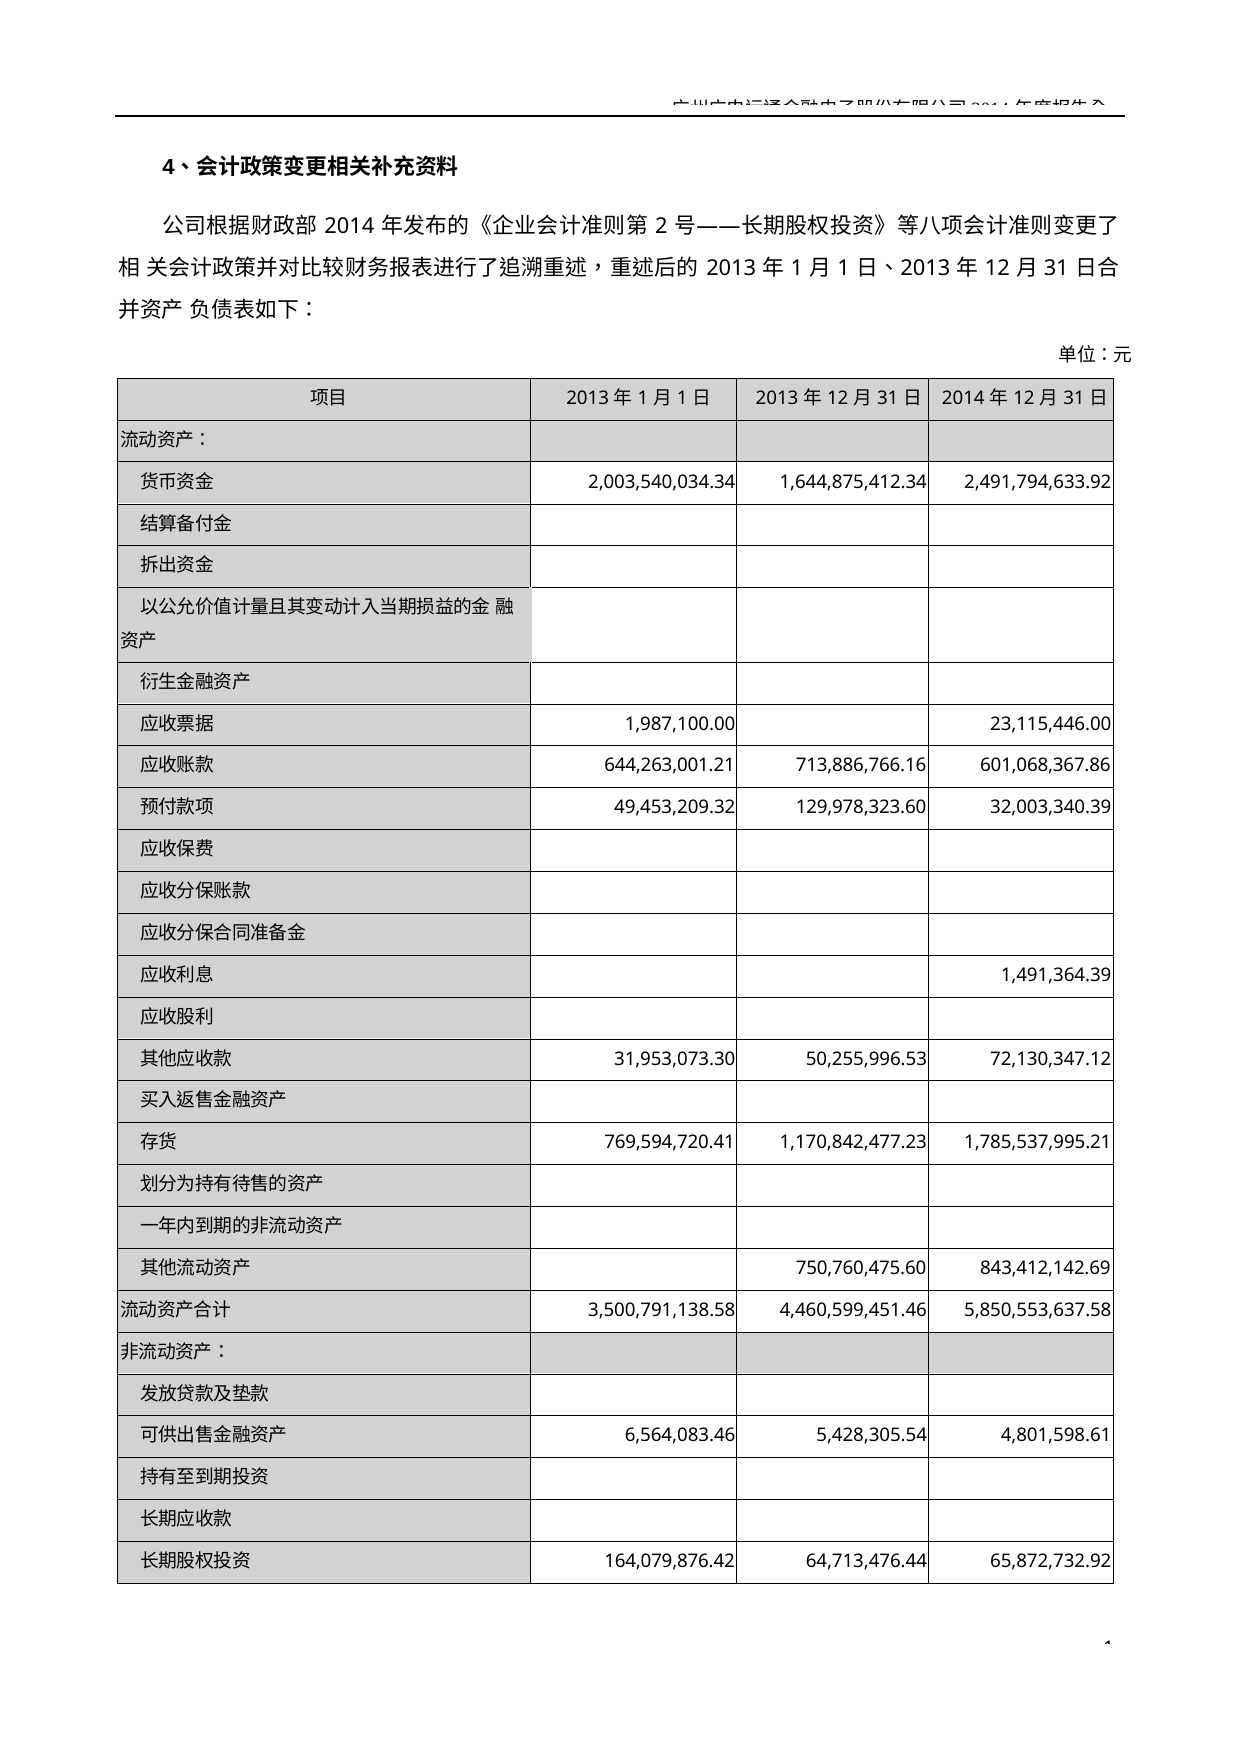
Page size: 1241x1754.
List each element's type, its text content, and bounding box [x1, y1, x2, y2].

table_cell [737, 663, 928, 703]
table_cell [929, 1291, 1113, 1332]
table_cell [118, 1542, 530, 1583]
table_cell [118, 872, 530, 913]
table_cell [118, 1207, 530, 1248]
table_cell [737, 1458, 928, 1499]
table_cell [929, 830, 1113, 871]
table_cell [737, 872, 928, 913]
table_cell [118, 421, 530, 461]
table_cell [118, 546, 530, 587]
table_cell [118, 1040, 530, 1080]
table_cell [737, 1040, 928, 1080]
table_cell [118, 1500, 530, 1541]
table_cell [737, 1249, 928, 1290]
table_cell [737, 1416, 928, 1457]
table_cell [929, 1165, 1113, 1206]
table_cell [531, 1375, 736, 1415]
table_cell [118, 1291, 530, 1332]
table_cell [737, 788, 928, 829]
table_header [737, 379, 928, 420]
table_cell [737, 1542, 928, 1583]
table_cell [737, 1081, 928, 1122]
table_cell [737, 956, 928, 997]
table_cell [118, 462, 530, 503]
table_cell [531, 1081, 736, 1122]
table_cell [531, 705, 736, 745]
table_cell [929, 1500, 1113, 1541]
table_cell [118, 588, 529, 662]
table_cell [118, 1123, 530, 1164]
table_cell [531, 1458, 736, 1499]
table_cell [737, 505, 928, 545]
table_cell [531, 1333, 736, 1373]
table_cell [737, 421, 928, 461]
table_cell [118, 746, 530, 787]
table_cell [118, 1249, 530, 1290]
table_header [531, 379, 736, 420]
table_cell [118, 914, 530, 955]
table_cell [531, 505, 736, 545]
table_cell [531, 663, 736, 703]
text 公司根据财政部 2014 年发布的《企业会计准则第 2 号——长期股权投资》等八项会计准则变更了相 关会计政策并对比较财务报表进行了追溯重述，重述后的 2013 年 1 月 1 日、2013 年 12 月 31 日合并资产 负债表如下： [118, 210, 1120, 323]
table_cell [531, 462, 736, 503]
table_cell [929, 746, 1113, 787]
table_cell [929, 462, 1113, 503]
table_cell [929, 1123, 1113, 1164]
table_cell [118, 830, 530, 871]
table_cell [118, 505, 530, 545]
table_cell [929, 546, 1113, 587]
text 单位：元 [102, 341, 1132, 367]
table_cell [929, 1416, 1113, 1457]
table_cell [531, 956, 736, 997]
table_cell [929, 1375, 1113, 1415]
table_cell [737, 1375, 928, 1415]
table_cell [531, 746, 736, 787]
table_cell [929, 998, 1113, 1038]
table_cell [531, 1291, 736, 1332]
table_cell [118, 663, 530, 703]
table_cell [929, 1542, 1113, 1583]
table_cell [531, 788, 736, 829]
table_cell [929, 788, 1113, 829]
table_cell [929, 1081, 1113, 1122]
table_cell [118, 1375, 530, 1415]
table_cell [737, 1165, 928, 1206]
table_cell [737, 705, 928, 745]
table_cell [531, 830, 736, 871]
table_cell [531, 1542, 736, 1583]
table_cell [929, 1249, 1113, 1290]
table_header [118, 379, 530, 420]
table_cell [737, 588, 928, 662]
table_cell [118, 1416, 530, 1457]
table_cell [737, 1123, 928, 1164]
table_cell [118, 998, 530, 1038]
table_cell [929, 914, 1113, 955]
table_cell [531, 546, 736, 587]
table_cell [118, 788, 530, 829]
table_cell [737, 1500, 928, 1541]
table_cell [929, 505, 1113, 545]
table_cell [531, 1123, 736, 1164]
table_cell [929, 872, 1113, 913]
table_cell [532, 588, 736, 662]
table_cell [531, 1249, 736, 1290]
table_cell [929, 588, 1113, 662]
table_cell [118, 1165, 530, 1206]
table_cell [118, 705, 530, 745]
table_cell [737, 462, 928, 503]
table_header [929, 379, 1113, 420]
text 4、会计政策变更相关补充资料 [162, 146, 1133, 181]
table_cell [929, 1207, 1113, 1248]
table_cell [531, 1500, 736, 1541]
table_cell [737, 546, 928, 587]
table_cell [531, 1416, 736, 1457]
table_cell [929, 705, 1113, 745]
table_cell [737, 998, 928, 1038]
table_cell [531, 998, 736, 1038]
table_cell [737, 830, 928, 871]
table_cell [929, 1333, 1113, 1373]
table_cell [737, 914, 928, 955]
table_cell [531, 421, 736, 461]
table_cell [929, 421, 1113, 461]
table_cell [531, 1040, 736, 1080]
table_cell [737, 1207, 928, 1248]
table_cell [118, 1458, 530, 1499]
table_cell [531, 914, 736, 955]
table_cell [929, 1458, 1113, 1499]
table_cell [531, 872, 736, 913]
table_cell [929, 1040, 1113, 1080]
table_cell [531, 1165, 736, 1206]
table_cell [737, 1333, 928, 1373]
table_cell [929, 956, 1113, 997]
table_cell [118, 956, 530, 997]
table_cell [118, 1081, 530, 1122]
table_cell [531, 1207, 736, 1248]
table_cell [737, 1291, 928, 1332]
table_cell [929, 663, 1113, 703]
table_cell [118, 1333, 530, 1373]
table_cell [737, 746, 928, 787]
